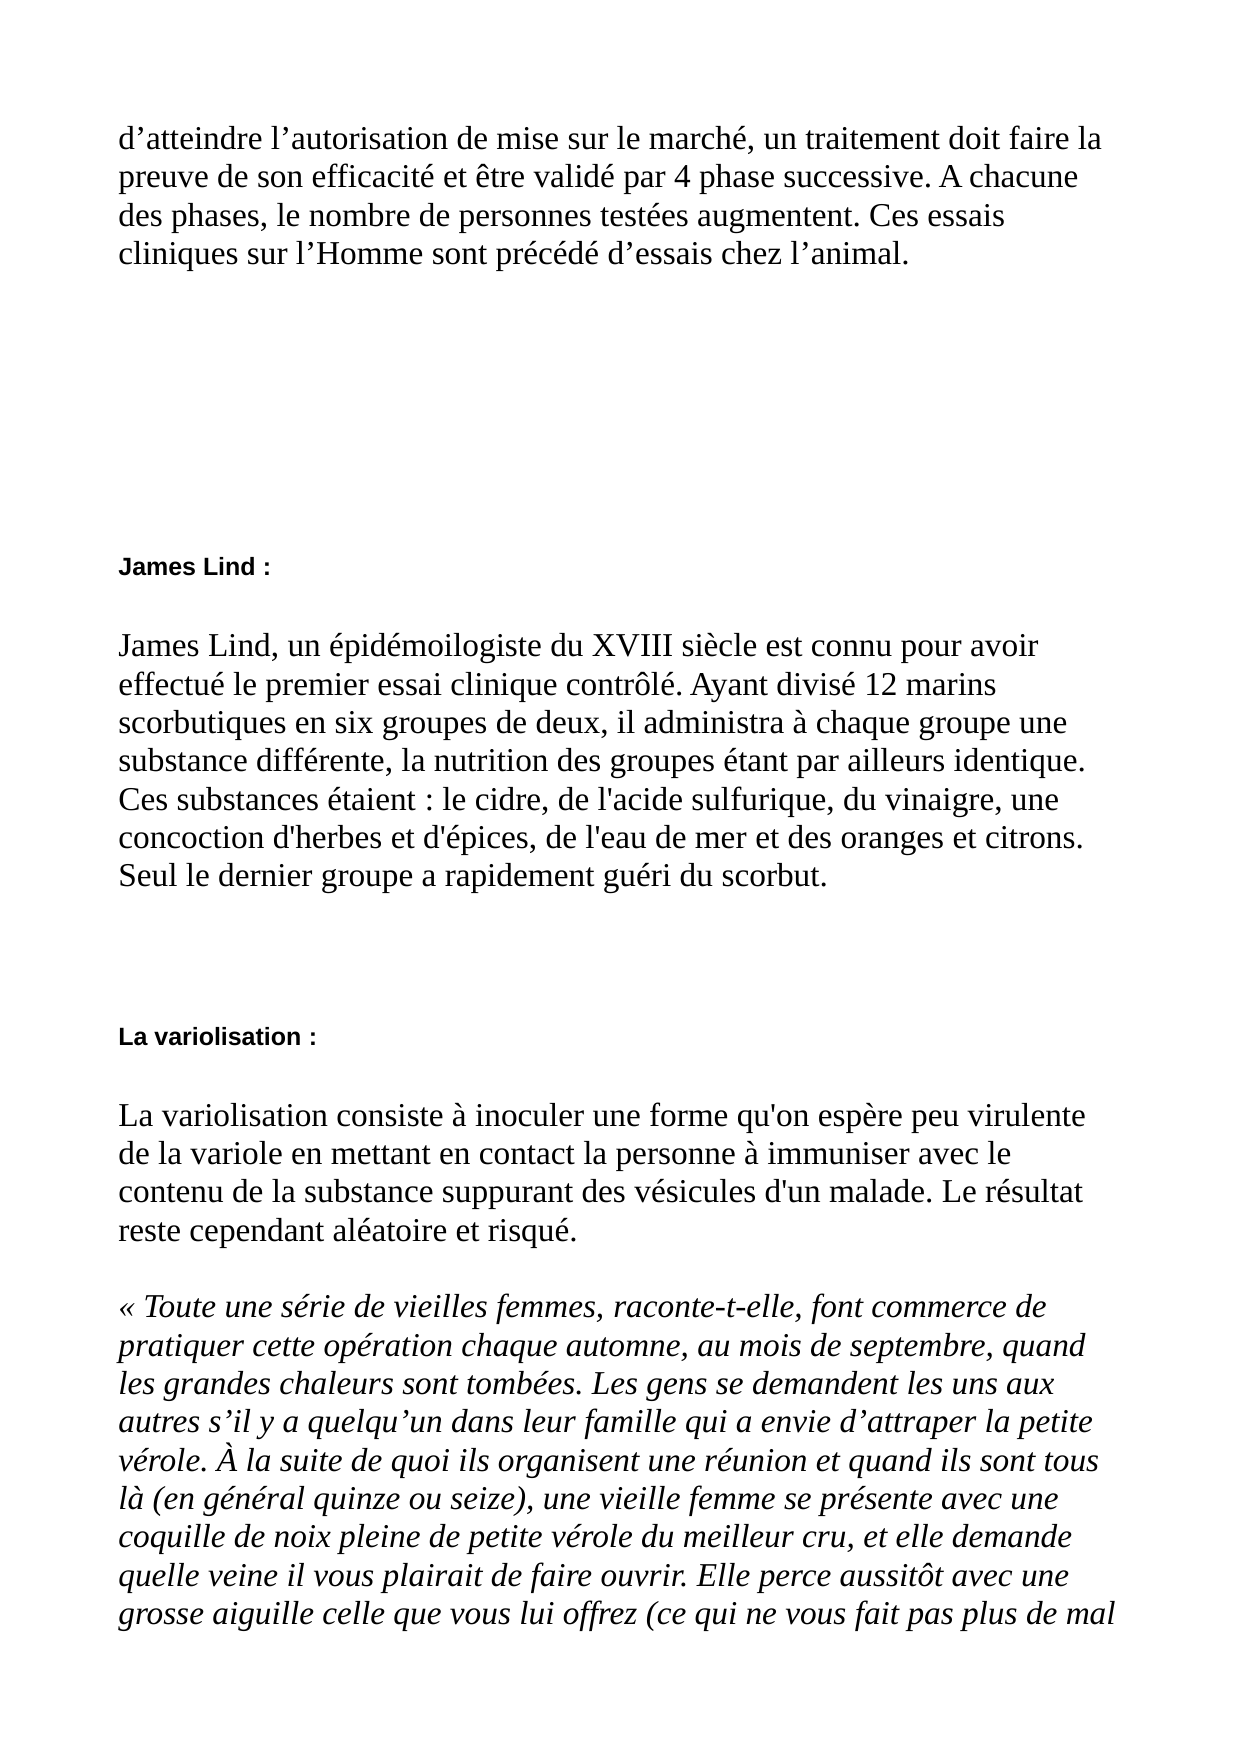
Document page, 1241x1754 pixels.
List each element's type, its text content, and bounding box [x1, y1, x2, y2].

text James Lind, un épidémoilogiste du XVIII siècle est connu pour avoir effectué le premier essai clinique contrôlé. Ayant divisé 12 marins scorbutiques en six groupes de deux, il administra à chaque groupe une substance différente, la nutrition des groupes étant par ailleurs identique. Ces substances étaient : le cidre, de l'acide sulfurique, du vinaigre, une concoction d'herbes et d'épices, de l'eau de mer et des oranges et citrons. Seul le dernier groupe a rapidement guéri du scorbut. [118, 626, 1122, 894]
subtitle La variolisation : [118, 1021, 1122, 1050]
text La variolisation consiste à inoculer une forme qu'on espère peu virulente de la variole en mettant en contact la personne à immuniser avec le contenu de la substance suppurant des vésicules d'un malade. Le résultat reste cependant aléatoire et risqué. [118, 1095, 1122, 1248]
subtitle James Lind : [118, 552, 1122, 581]
